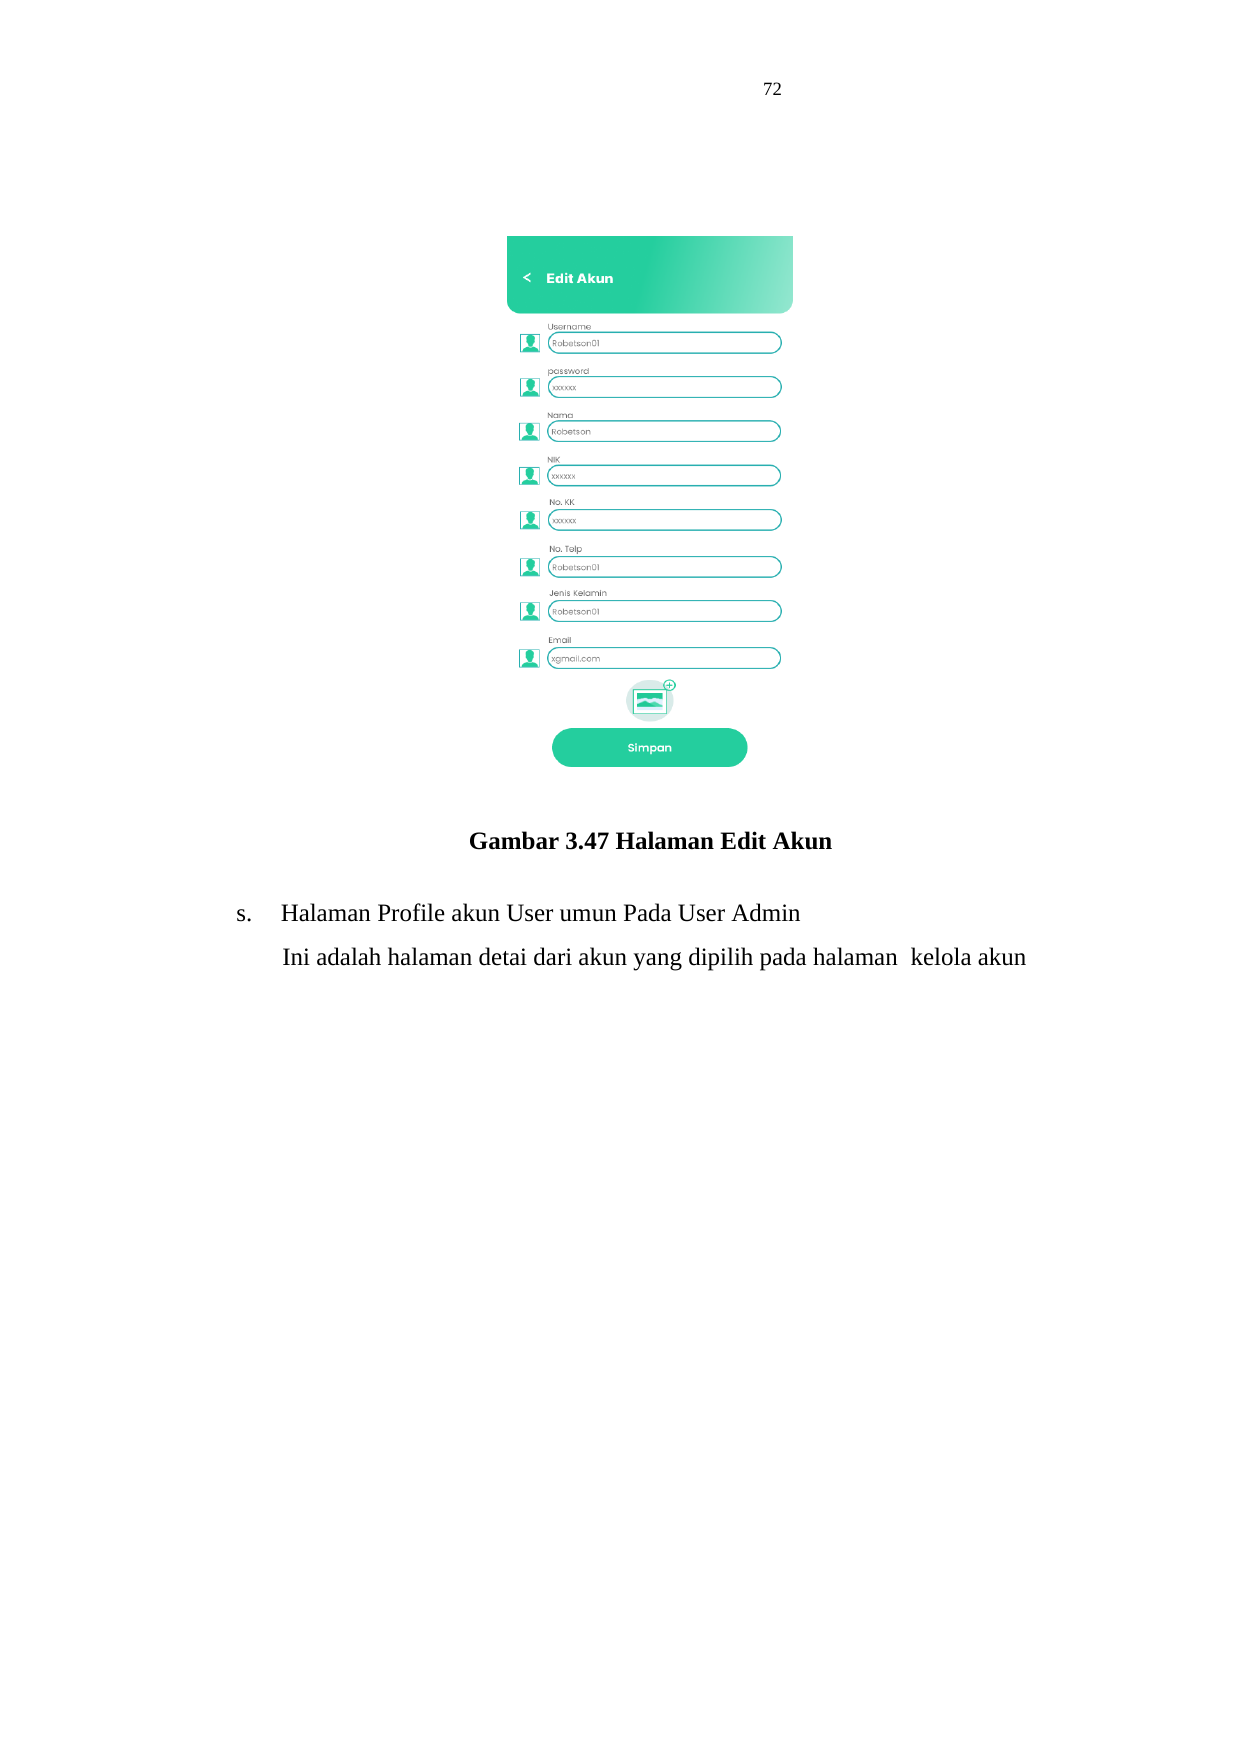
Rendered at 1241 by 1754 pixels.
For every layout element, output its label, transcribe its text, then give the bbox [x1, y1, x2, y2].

subtitle Gambar 3.47 Halaman Edit Akun [236, 826, 1064, 855]
picture [505, 236, 794, 813]
list Ini adalah halaman detai dari akun yang dipilih pada halaman kelola akun [282, 942, 1063, 970]
list Halaman Profile akun User umun Pada User Admin [236, 898, 1063, 927]
